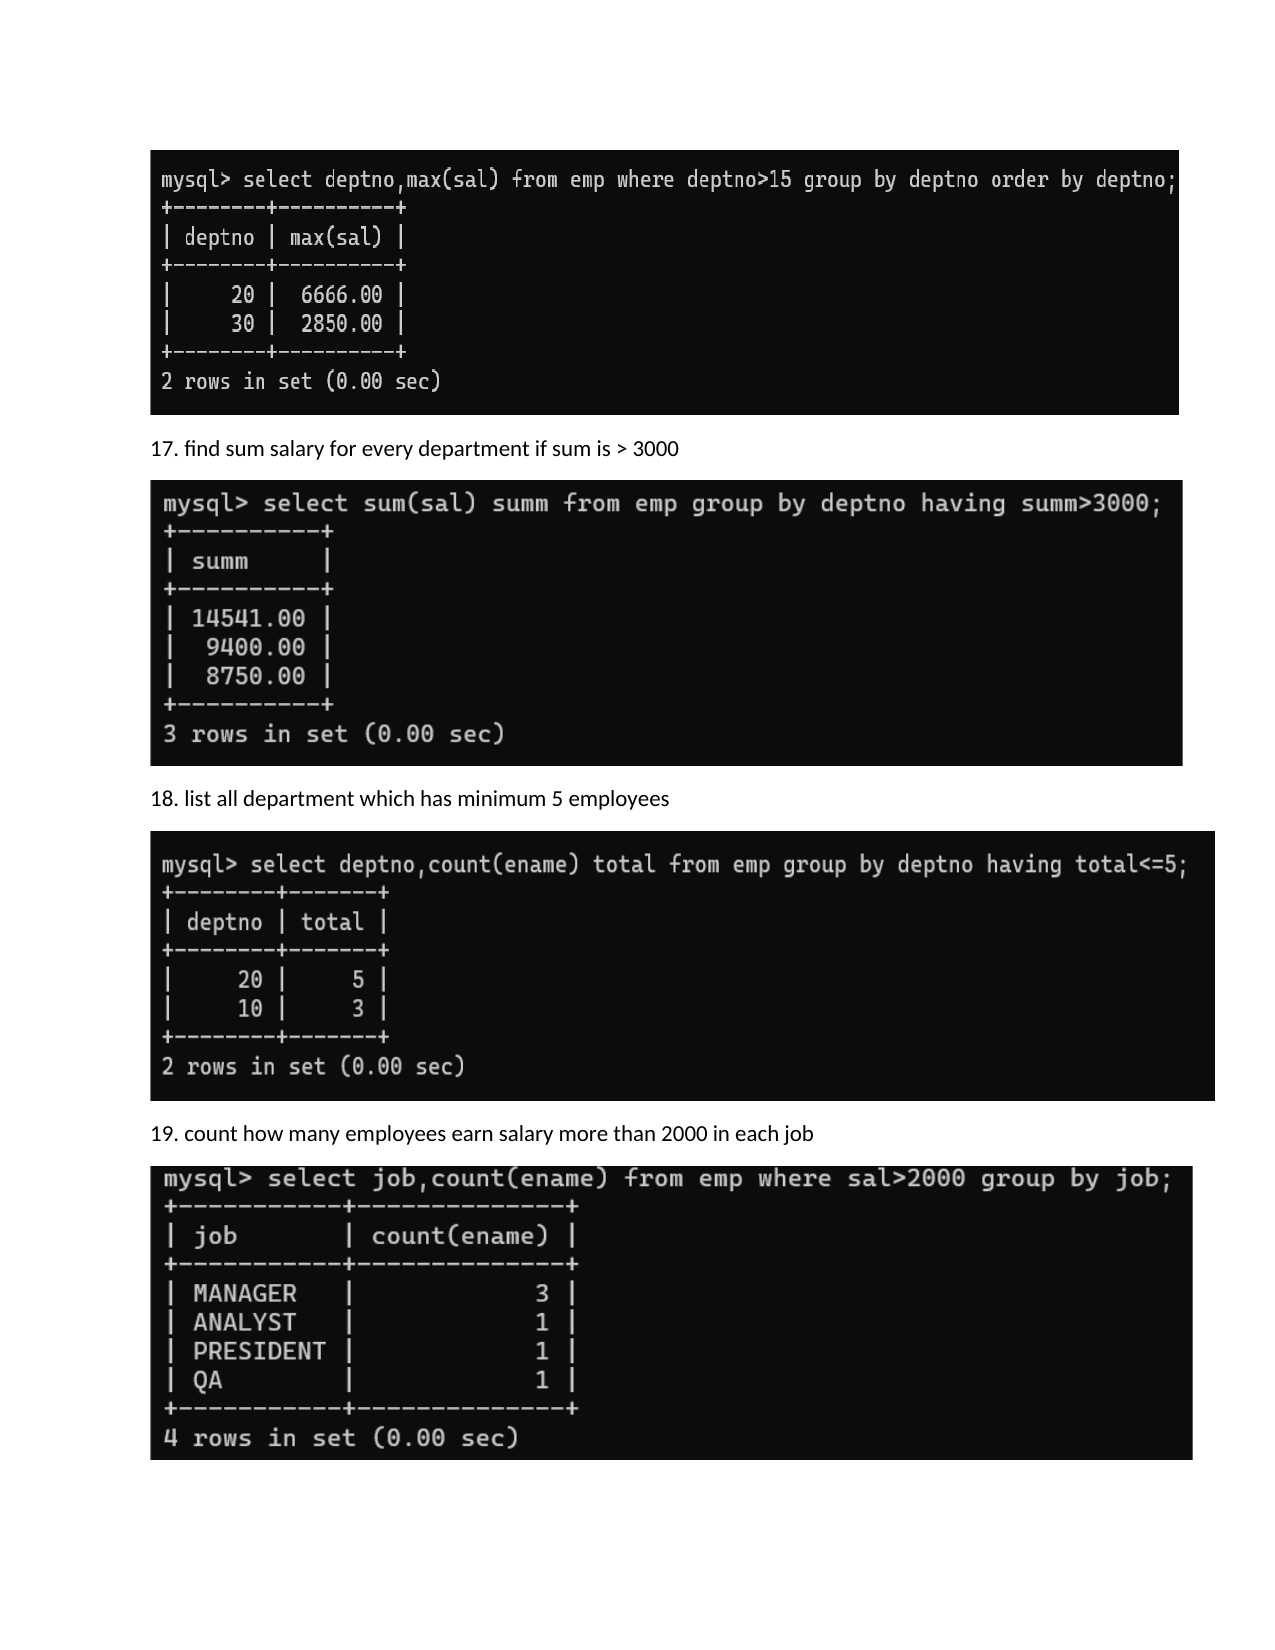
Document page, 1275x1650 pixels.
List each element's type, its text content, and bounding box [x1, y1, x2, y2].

picture [150, 150, 1179, 415]
picture [150, 1166, 1193, 1460]
text 18. list all department which has minimum 5 employees [150, 784, 1125, 813]
picture [150, 480, 1183, 766]
text 19. count how many employees earn salary more than 2000 in each job [150, 1119, 1125, 1147]
text 17. find sum salary for every department if sum is > 3000 [150, 434, 1125, 462]
picture [150, 831, 1215, 1101]
